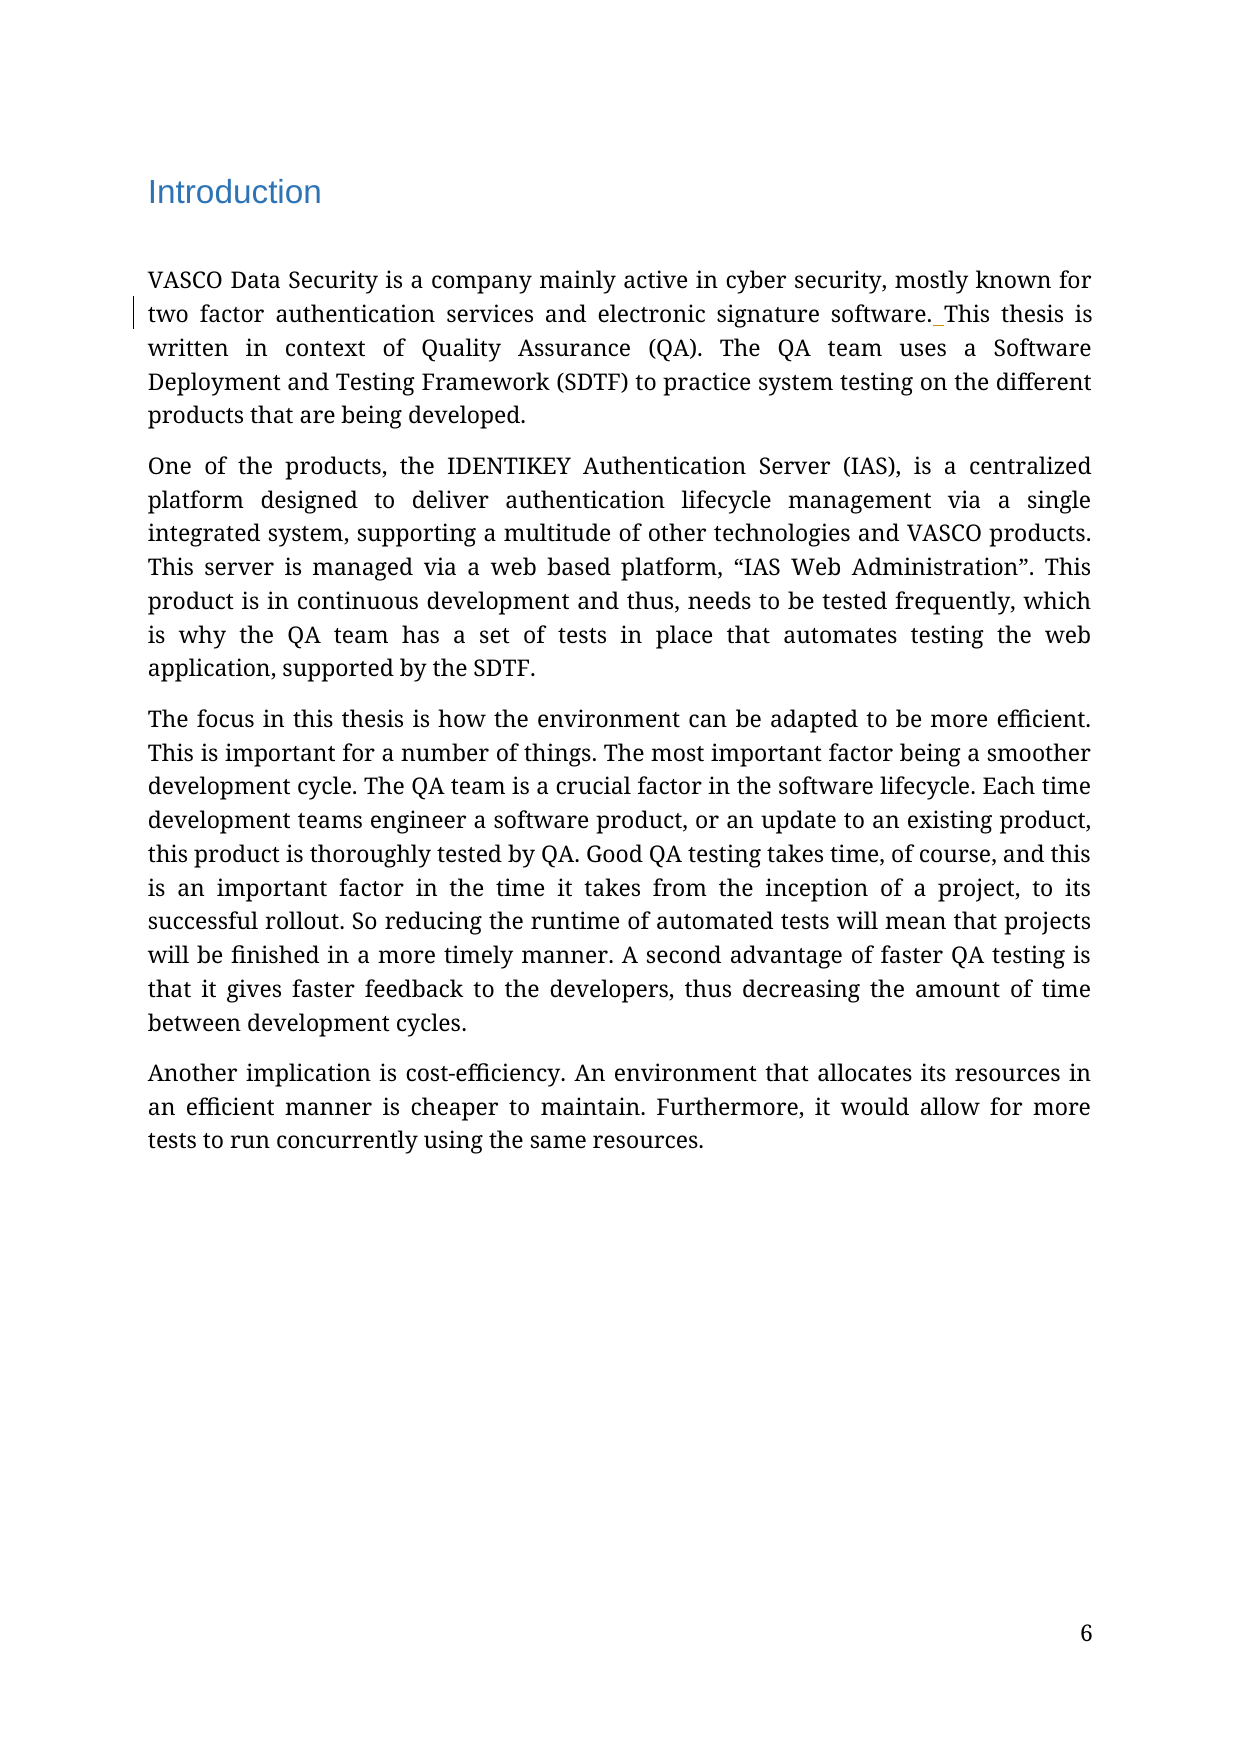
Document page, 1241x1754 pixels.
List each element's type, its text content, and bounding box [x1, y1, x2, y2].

text VASCO Data Security is a company mainly active in cyber security, mostly known for two factor authentication services and electronic signature software.This thesis is written in context of Quality Assurance (QA). The QA team uses a Software Deployment and Testing Framework (SDTF) to practice system testing on the different products that are being developed. [148, 264, 1093, 431]
text Another implication is cost-efficiency. An environment that allocates its resources in an efficient manner is cheaper to maintain. Furthermore, it would allow for more tests to run concurrently using the same resources. [148, 1057, 1093, 1156]
text The focus in this thesis is how the environment can be adapted to be more efficient. This is important for a number of things. The most important factor being a smoother development cycle. The QA team is a crucial factor in the software lifecycle. Each time development teams engineer a software product, or an update to an existing product, this product is thoroughly tested by QA. Good QA testing takes time, of course, and this is an important factor in the time it takes from the inception of a project, to its successful rollout. So reducing the runtime of automated tests will mean that projects will be finished in a more timely manner. A second advantage of faster QA testing is that it gives faster feedback to the developers, thus decreasing the amount of time between development cycles. [148, 703, 1093, 1038]
subtitle Introduction [148, 173, 1093, 211]
text One of the products, the IDENTIKEY Authentication Server (IAS), is a centralized platform designed to deliver authentication lifecycle management via a single integrated system, supporting a multitude of other technologies and VASCO products. This server is managed via a web based platform, “IAS Web Administration”. This product is in continuous development and thus, needs to be tested frequently, which is why the QA team has a set of tests in place that automates testing the web application, supported by the SDTF. [148, 450, 1093, 684]
